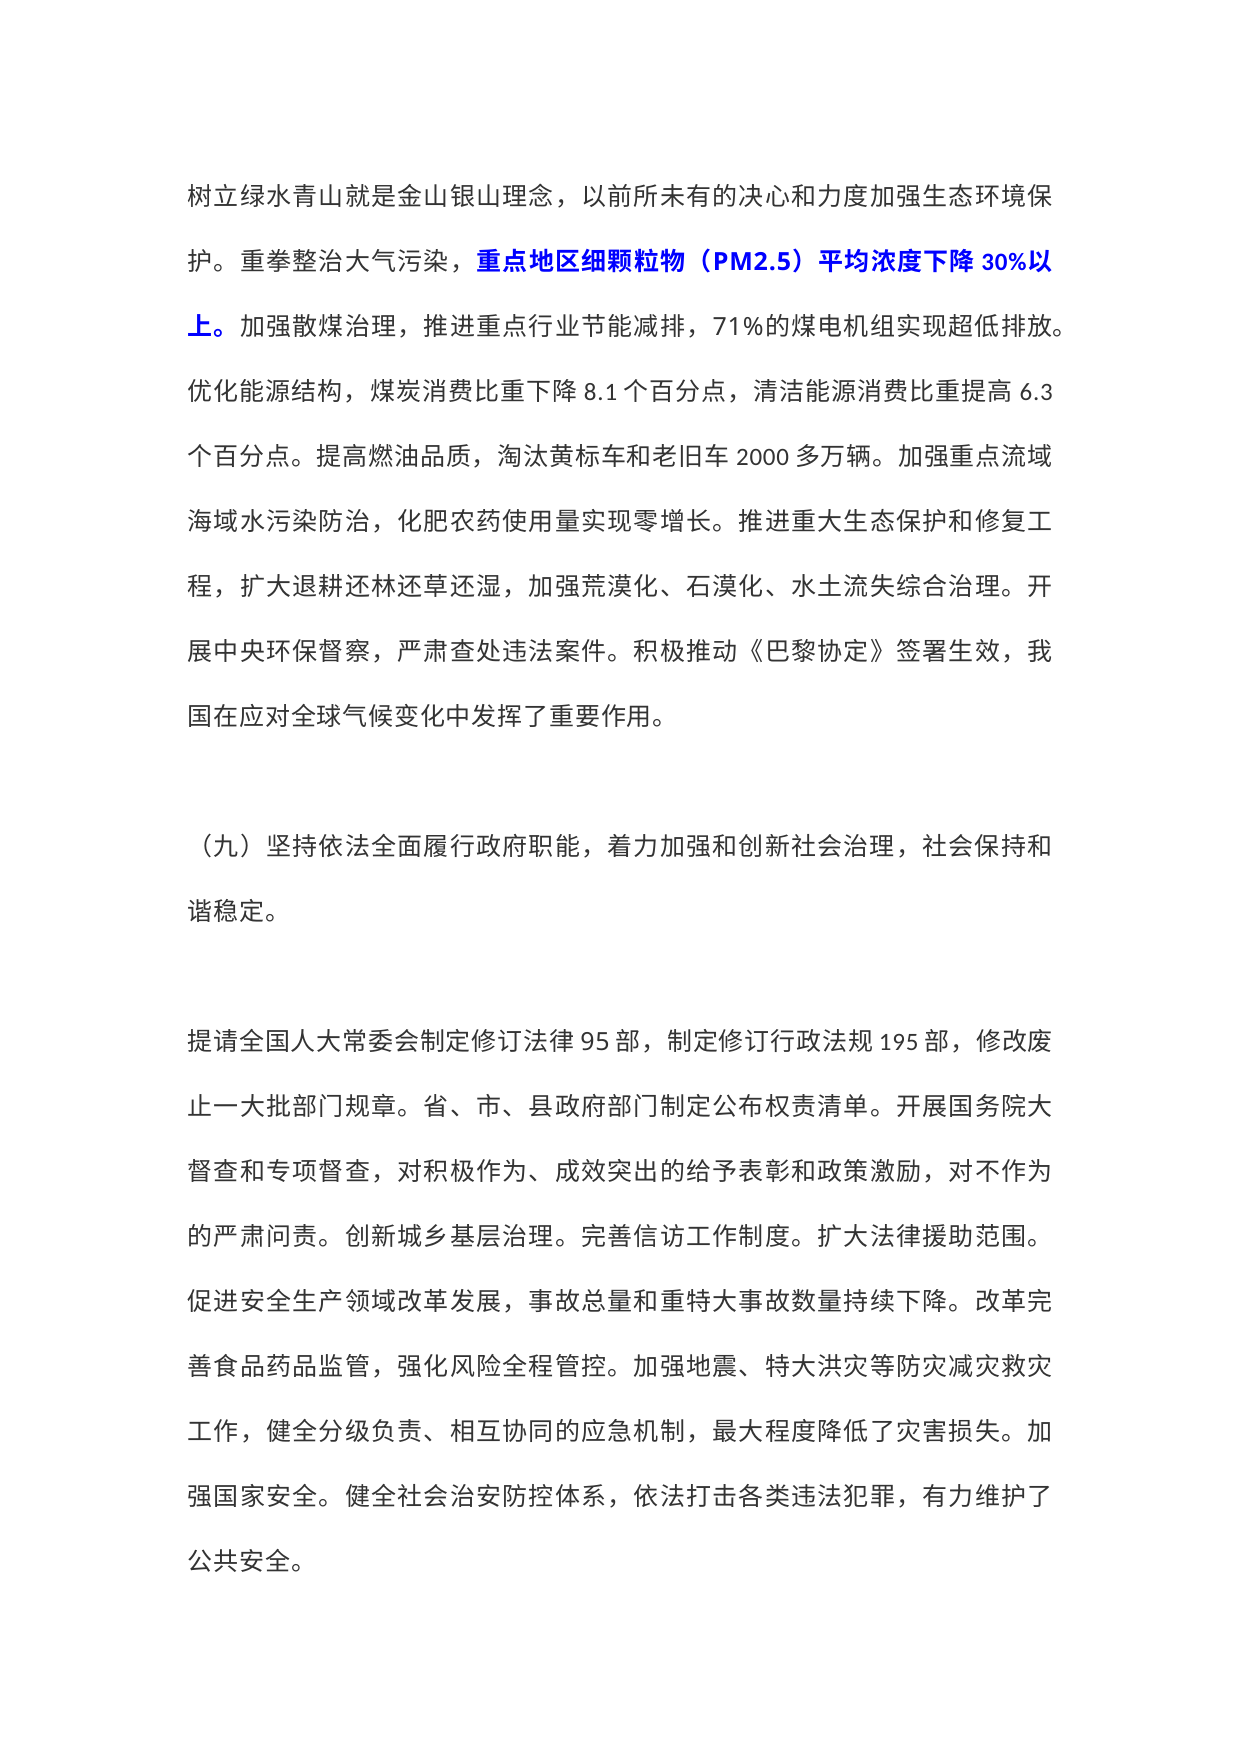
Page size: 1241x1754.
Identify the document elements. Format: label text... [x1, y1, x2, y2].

text （九）坚持依法全面履行政府职能，着力加强和创新社会治理，社会保持和谐稳定。 [187, 812, 1053, 942]
text 树立绿水青山就是金山银山理念，以前所未有的决心和力度加强生态环境保护。重拳整治大气污染，重点地区细颗粒物（PM2.5）平均浓度下降30%以上。加强散煤治理，推进重点行业节能减排，71%的煤电机组实现超低排放。优化能源结构，煤炭消费比重下降8.1个百分点，清洁能源消费比重提高6.3个百分点。提高燃油品质，淘汰黄标车和老旧车2000多万辆。加强重点流域海域水污染防治，化肥农药使用量实现零增长。推进重大生态保护和修复工程，扩大退耕还林还草还湿，加强荒漠化、石漠化、水土流失综合治理。开展中央环保督察，严肃查处违法案件。积极推动《巴黎协定》签署生效，我国在应对全球气候变化中发挥了重要作用。 [187, 162, 1053, 747]
text 提请全国人大常委会制定修订法律95部，制定修订行政法规195部，修改废止一大批部门规章。省、市、县政府部门制定公布权责清单。开展国务院大督查和专项督查，对积极作为、成效突出的给予表彰和政策激励，对不作为的严肃问责。创新城乡基层治理。完善信访工作制度。扩大法律援助范围。促进安全生产领域改革发展，事故总量和重特大事故数量持续下降。改革完善食品药品监管，强化风险全程管控。加强地震、特大洪灾等防灾减灾救灾工作，健全分级负责、相互协同的应急机制，最大程度降低了灾害损失。加强国家安全。健全社会治安防控体系，依法打击各类违法犯罪，有力维护了公共安全。 [187, 1007, 1053, 1592]
